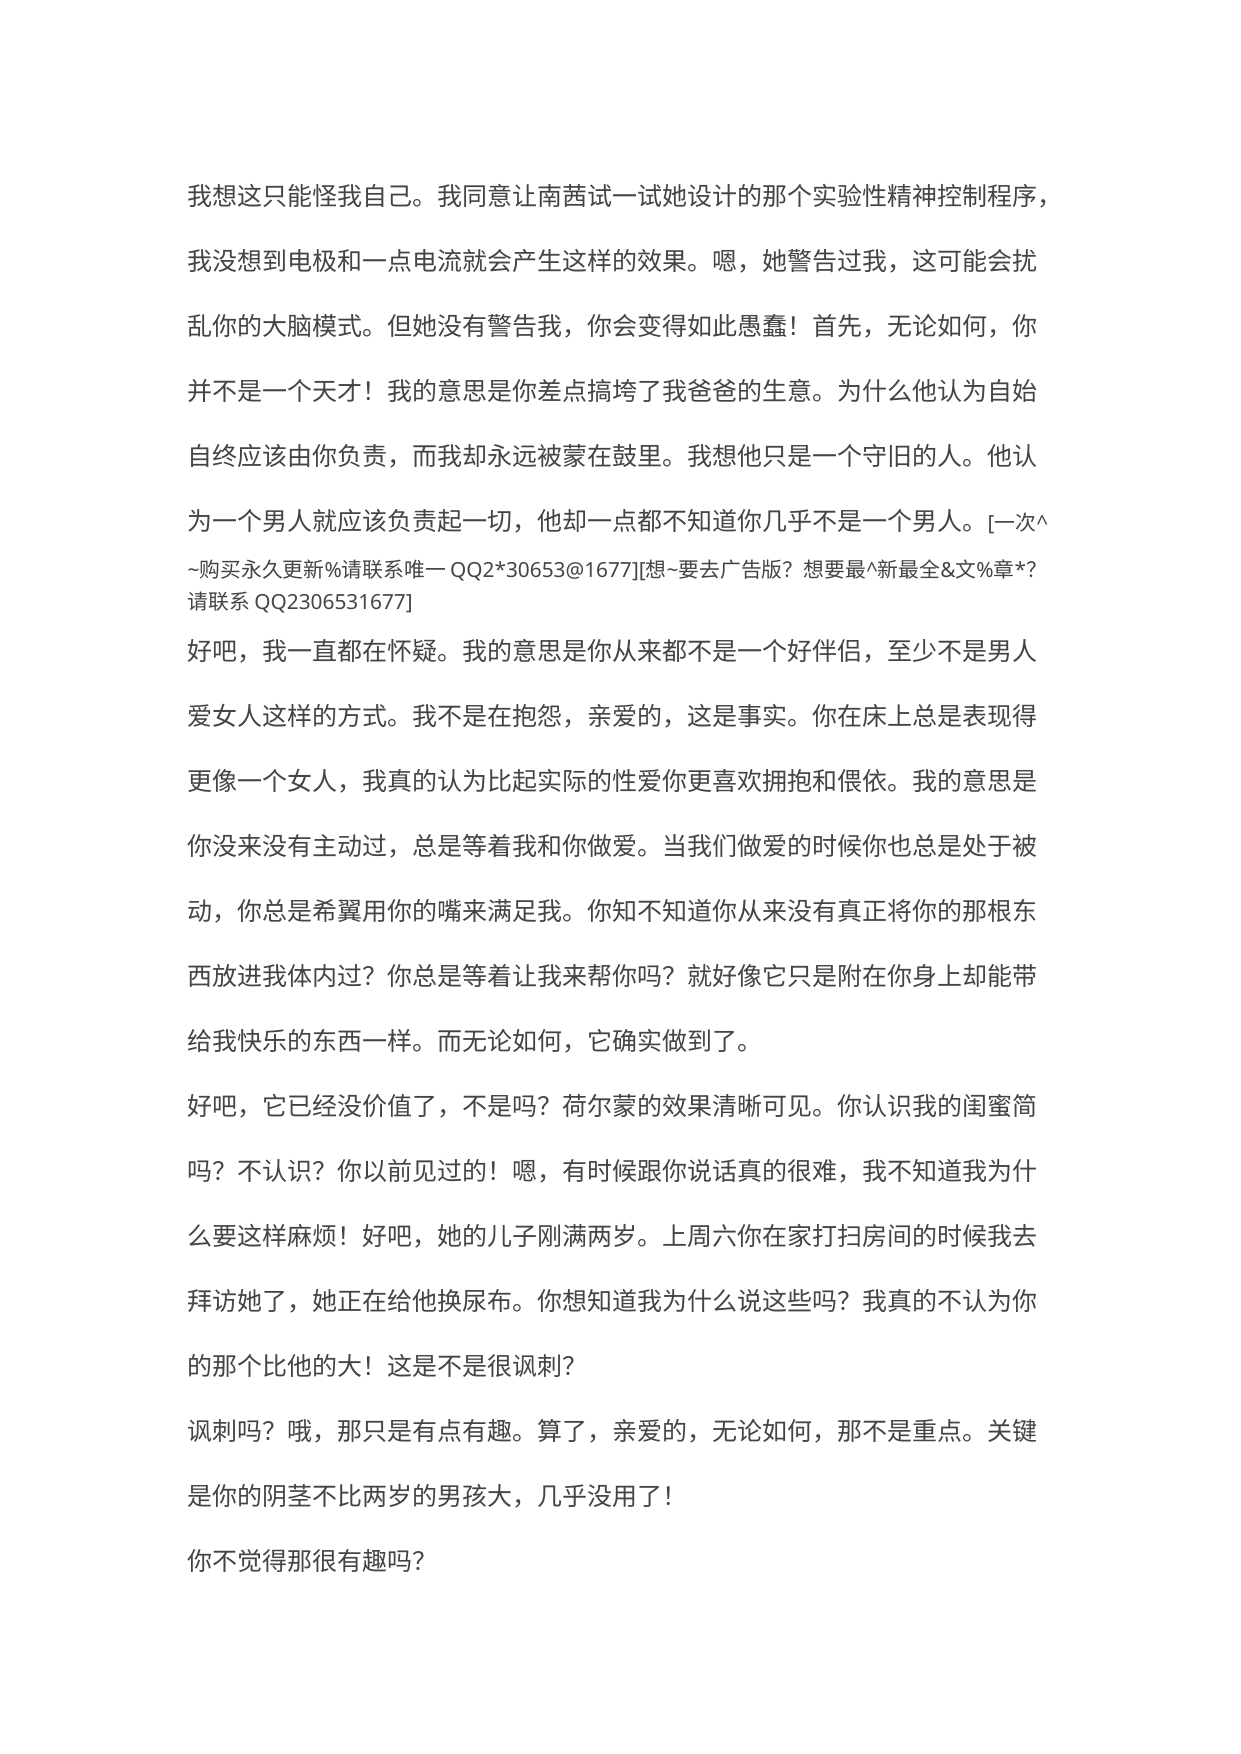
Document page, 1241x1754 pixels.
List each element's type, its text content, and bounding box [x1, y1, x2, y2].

text 我想这只能怪我自己。我同意让南茜试一试她设计的那个实验性精神控制程序，我没想到电极和一点电流就会产生这样的效果。嗯，她警告过我，这可能会扰乱你的大脑模式。但她没有警告我，你会变得如此愚蠢！首先，无论如何，你并不是一个天才！我的意思是你差点搞垮了我爸爸的生意。为什么他认为自始自终应该由你负责，而我却永远被蒙在鼓里。我想他只是一个守旧的人。他认为一个男人就应该负责起一切，他却一点都不知道你几乎不是一个男人。[一次^~购买永久更新%请联系唯一QQ2*30653@1677][想~要去广告版？想要最^新最全&文%章*？请联系QQ2306531677] [187, 162, 1053, 617]
text 好吧，我一直都在怀疑。我的意思是你从来都不是一个好伴侣，至少不是男人爱女人这样的方式。我不是在抱怨，亲爱的，这是事实。你在床上总是表现得更像一个女人，我真的认为比起实际的性爱你更喜欢拥抱和偎依。我的意思是你没来没有主动过，总是等着我和你做爱。当我们做爱的时候你也总是处于被动，你总是希翼用你的嘴来满足我。你知不知道你从来没有真正将你的那根东西放进我体内过？你总是等着让我来帮你吗？就好像它只是附在你身上却能带给我快乐的东西一样。而无论如何，它确实做到了。 [187, 617, 1053, 1072]
text 好吧，它已经没价值了，不是吗？荷尔蒙的效果清晰可见。你认识我的闺蜜简吗？不认识？你以前见过的！嗯，有时候跟你说话真的很难，我不知道我为什么要这样麻烦！好吧，她的儿子刚满两岁。上周六你在家打扫房间的时候我去拜访她了，她正在给他换尿布。你想知道我为什么说这些吗？我真的不认为你的那个比他的大！这是不是很讽刺？ [187, 1072, 1053, 1397]
text 讽刺吗？哦，那只是有点有趣。算了，亲爱的，无论如何，那不是重点。关键是你的阴茎不比两岁的男孩大，几乎没用了！ [187, 1397, 1053, 1527]
text 你不觉得那很有趣吗？ [187, 1527, 1053, 1592]
